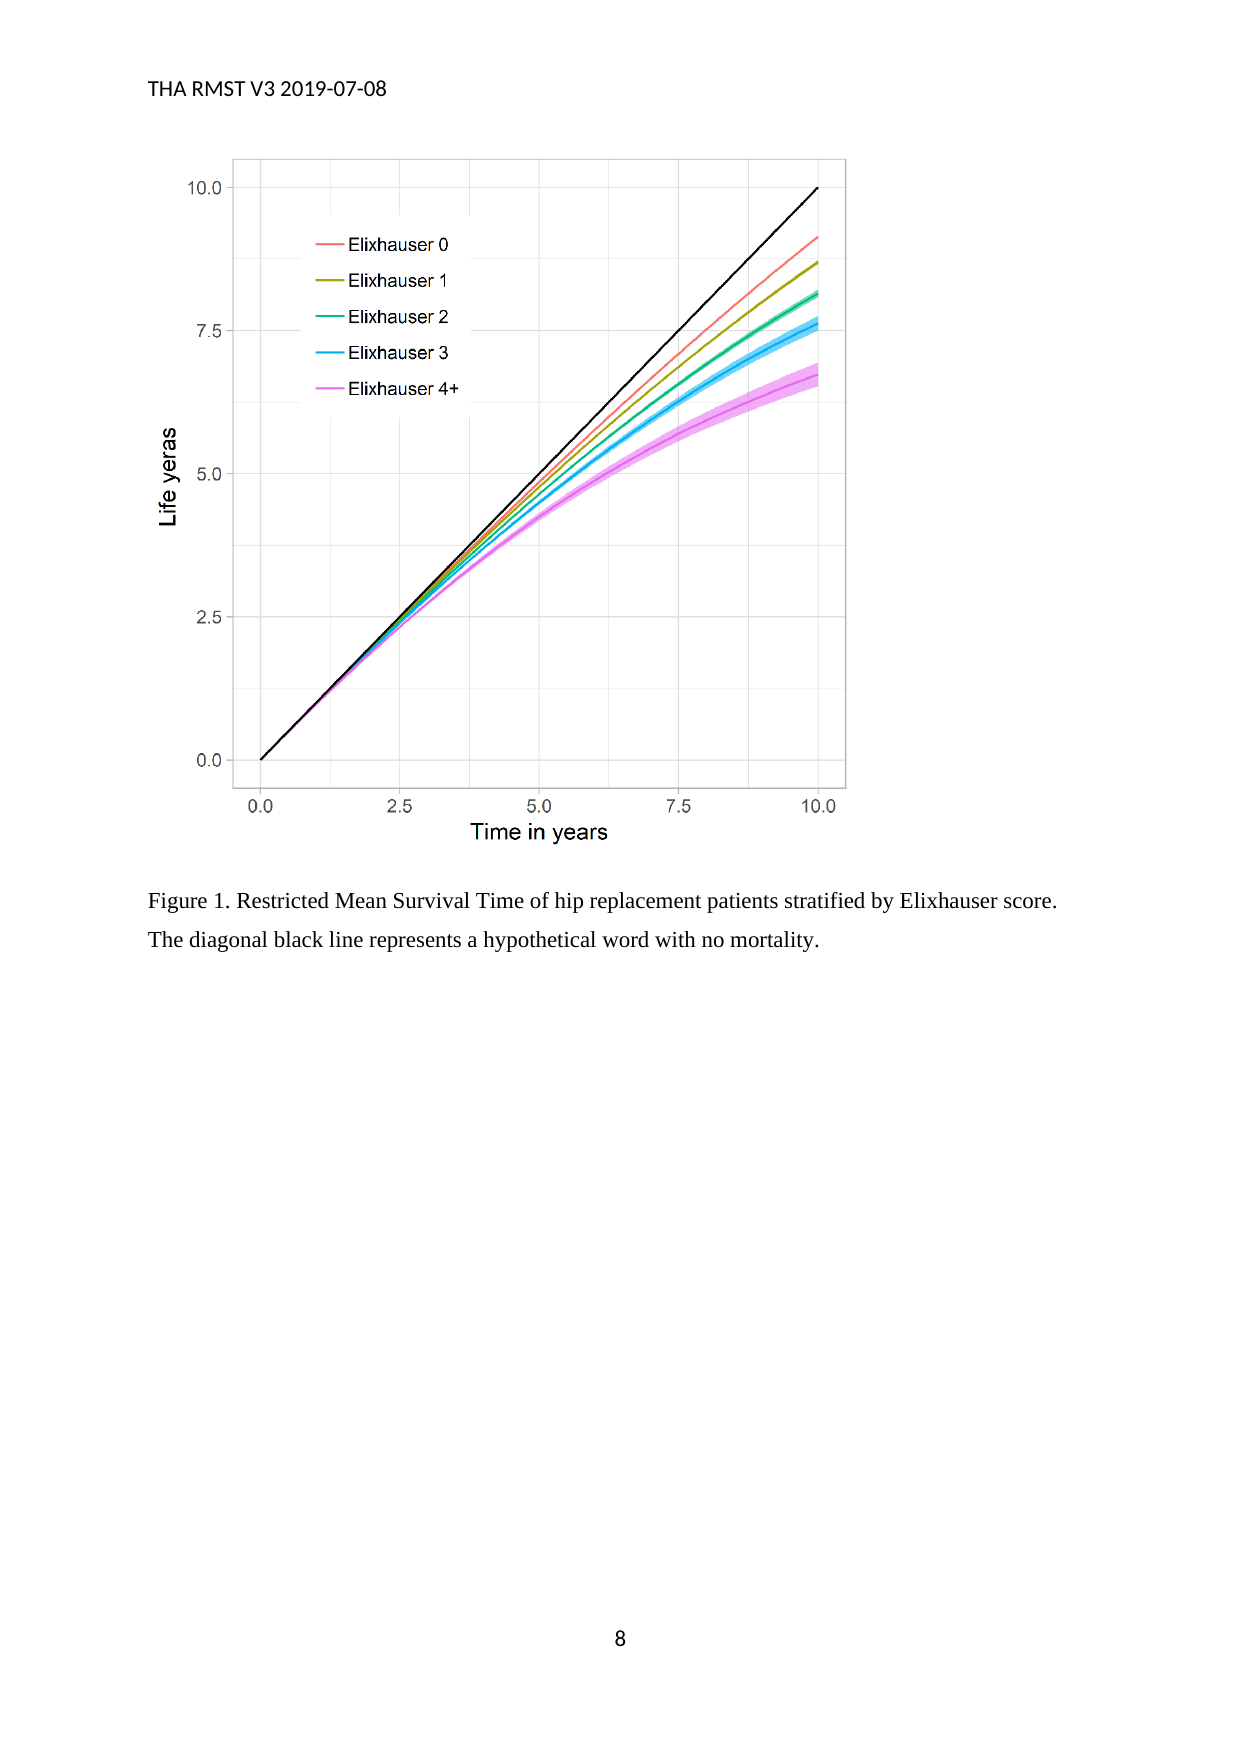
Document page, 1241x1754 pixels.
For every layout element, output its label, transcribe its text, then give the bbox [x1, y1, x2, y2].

text Figure 1. Restricted Mean Survival Time of hip replacement patients stratified by Elixhauser score. The diagonal black line represents a hypothetical word with no mortality. [148, 887, 1093, 952]
picture [147, 147, 857, 856]
